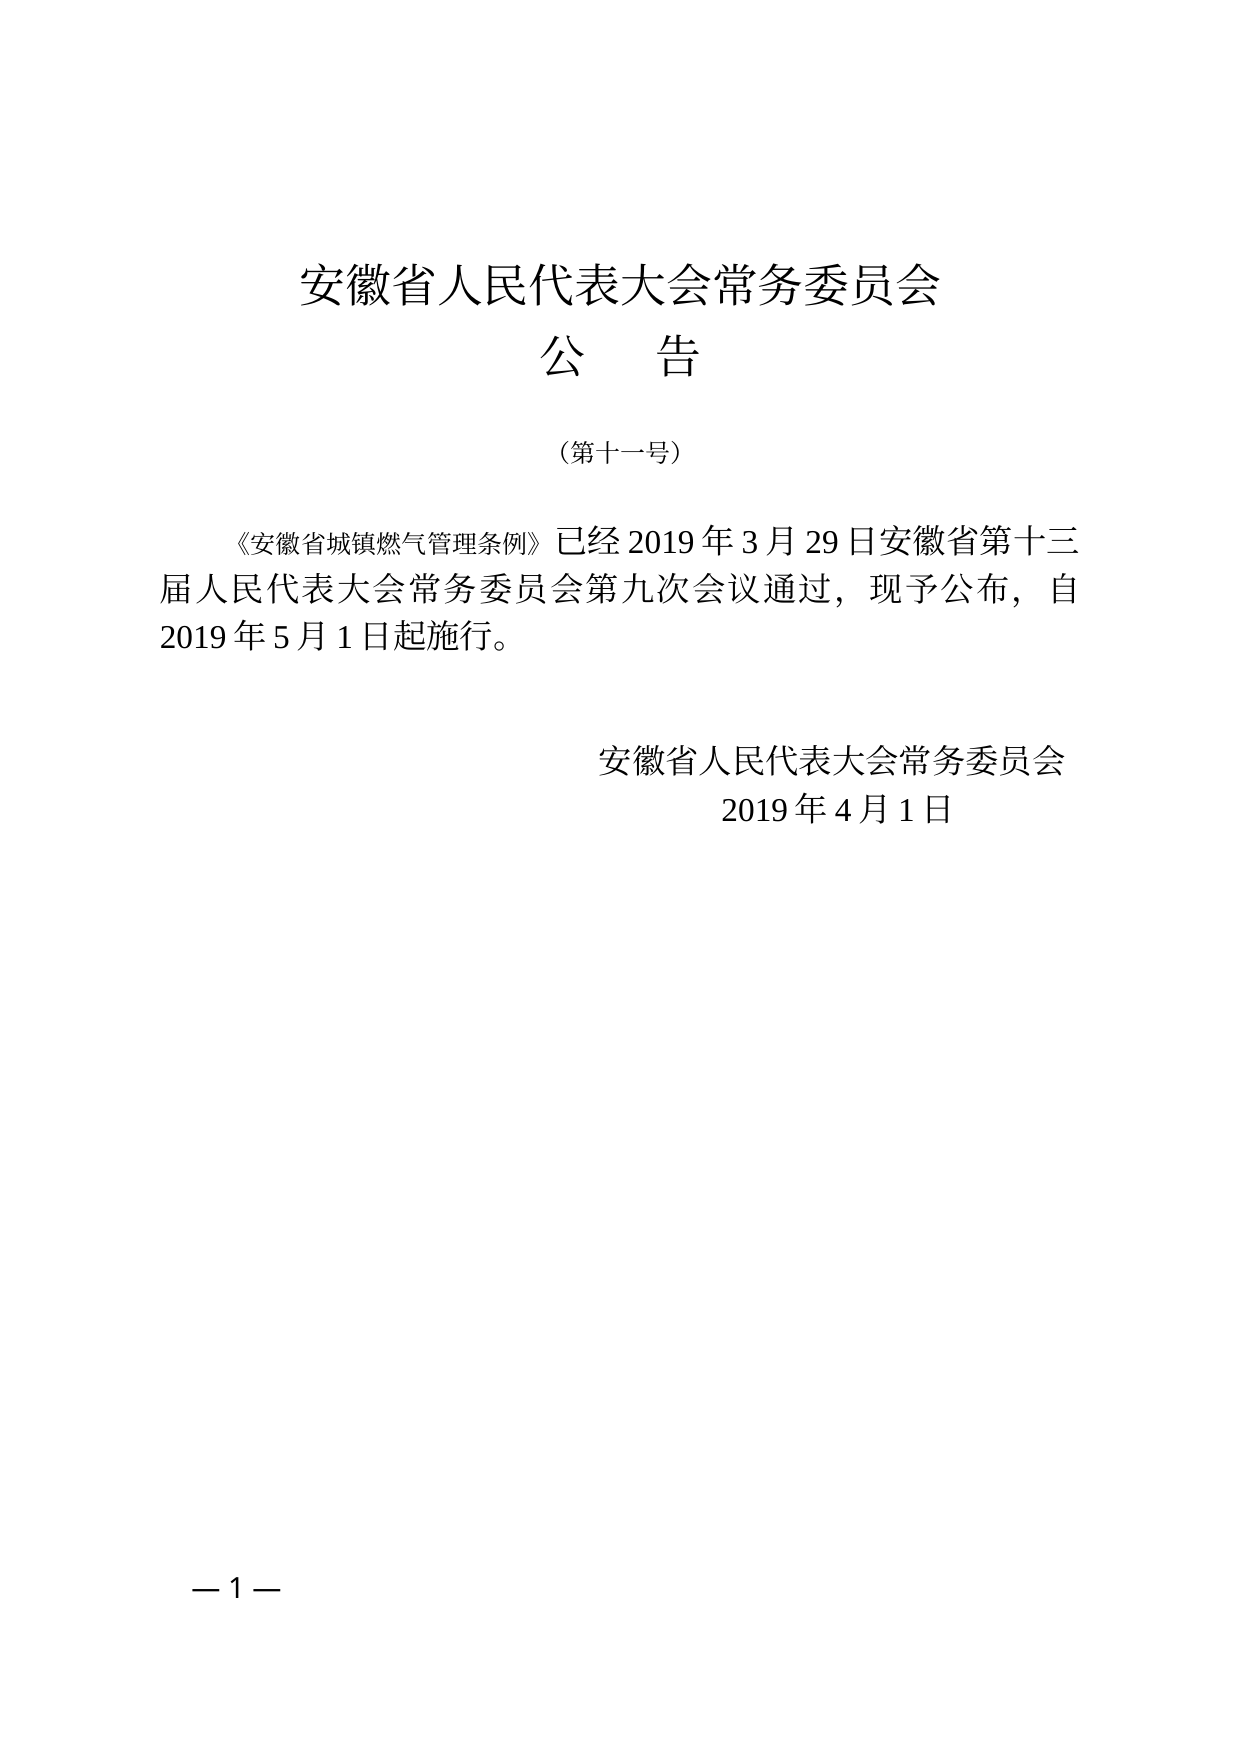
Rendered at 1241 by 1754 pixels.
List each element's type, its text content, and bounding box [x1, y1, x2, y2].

text 公 告 [159, 317, 1081, 388]
text 2019年4月1日 [159, 783, 954, 831]
text 安徽省人民代表大会常务委员会 [159, 735, 1065, 783]
text 安徽省人民代表大会常务委员会 [159, 246, 1081, 317]
text （第十一号） [159, 433, 1081, 469]
text 《安徽省城镇燃气管理条例》已经2019年3月29日安徽省第十三届人民代表大会常务委员会第九次会议通过，现予公布，自2019年5月1日起施行。 [159, 515, 1081, 658]
